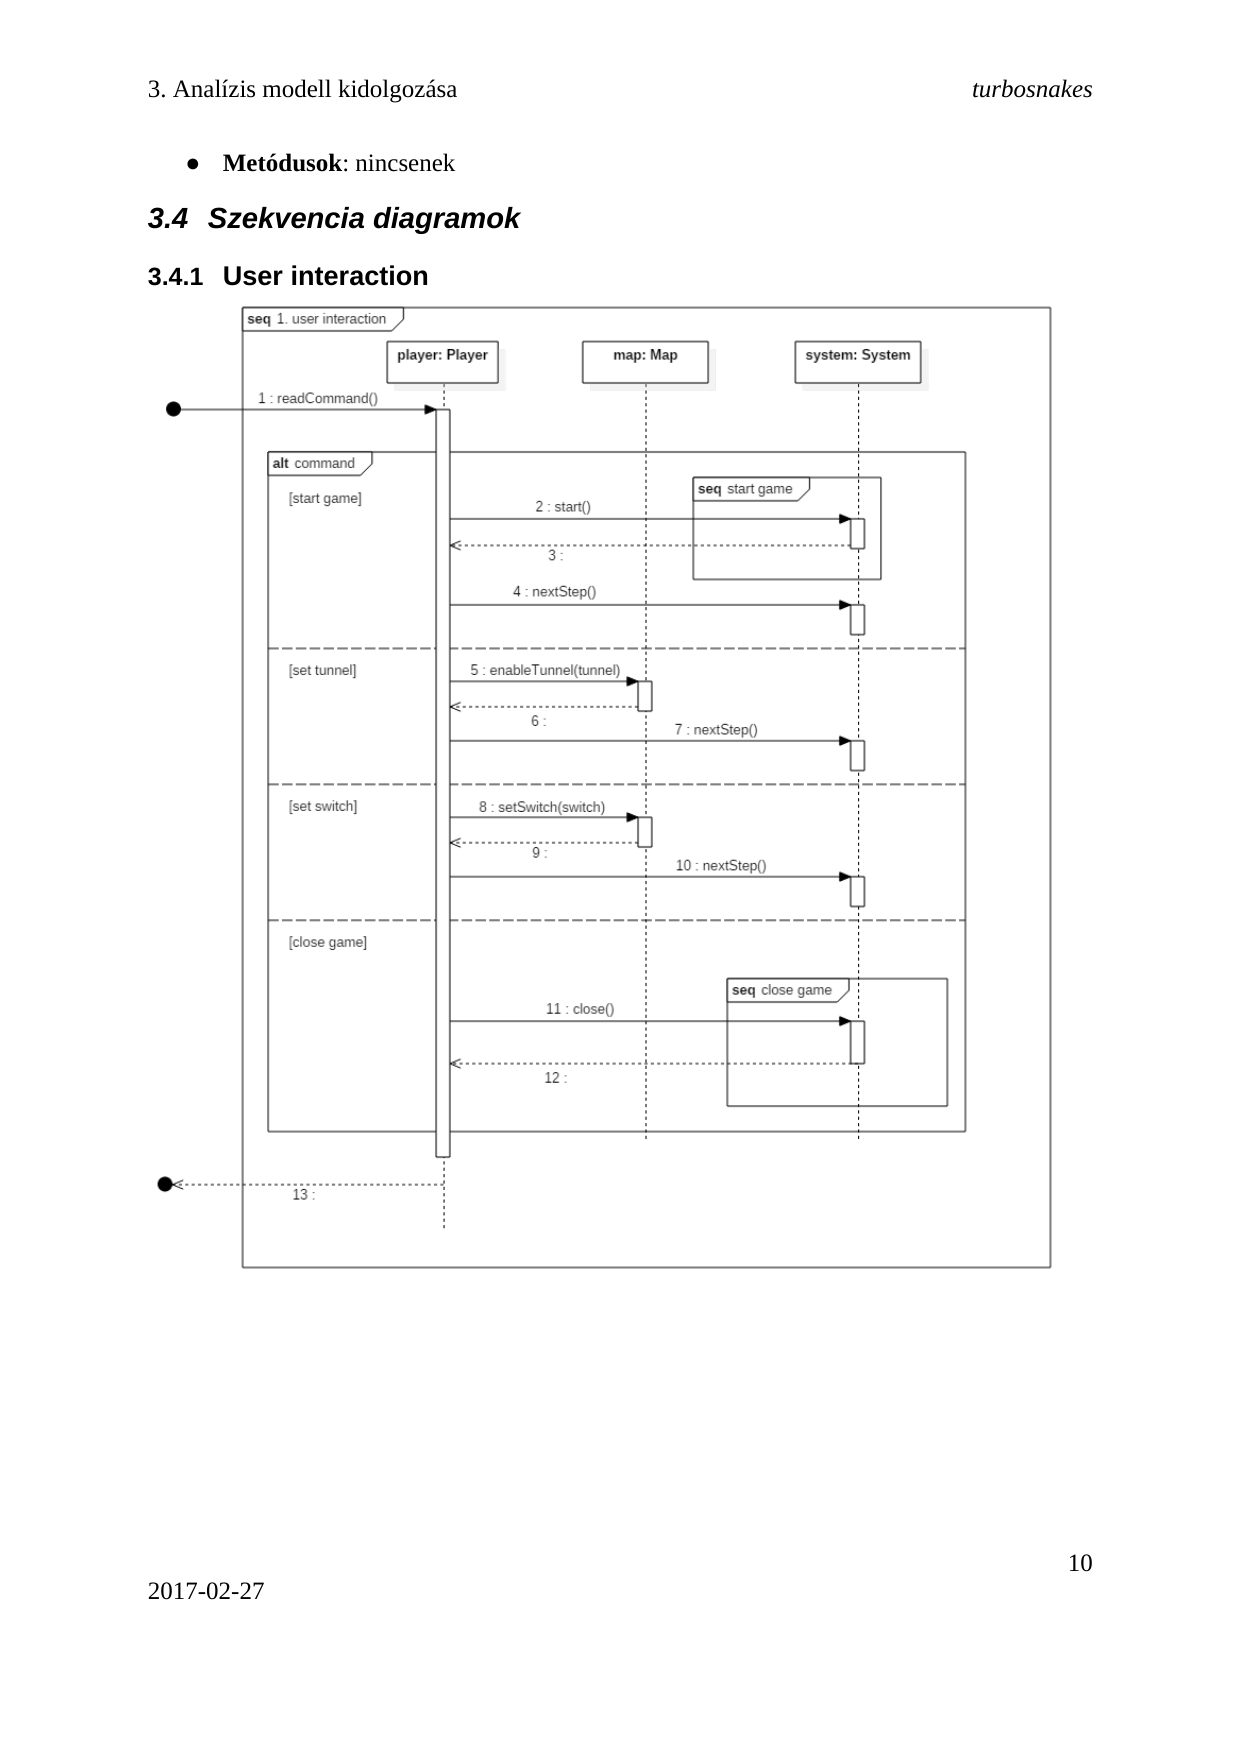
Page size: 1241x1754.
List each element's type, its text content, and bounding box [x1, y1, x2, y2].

list Metódusok: nincsenek [185, 148, 1093, 176]
list User interaction [148, 260, 1093, 291]
picture [147, 297, 1093, 1310]
list Szekvencia diagramok [148, 201, 1093, 235]
